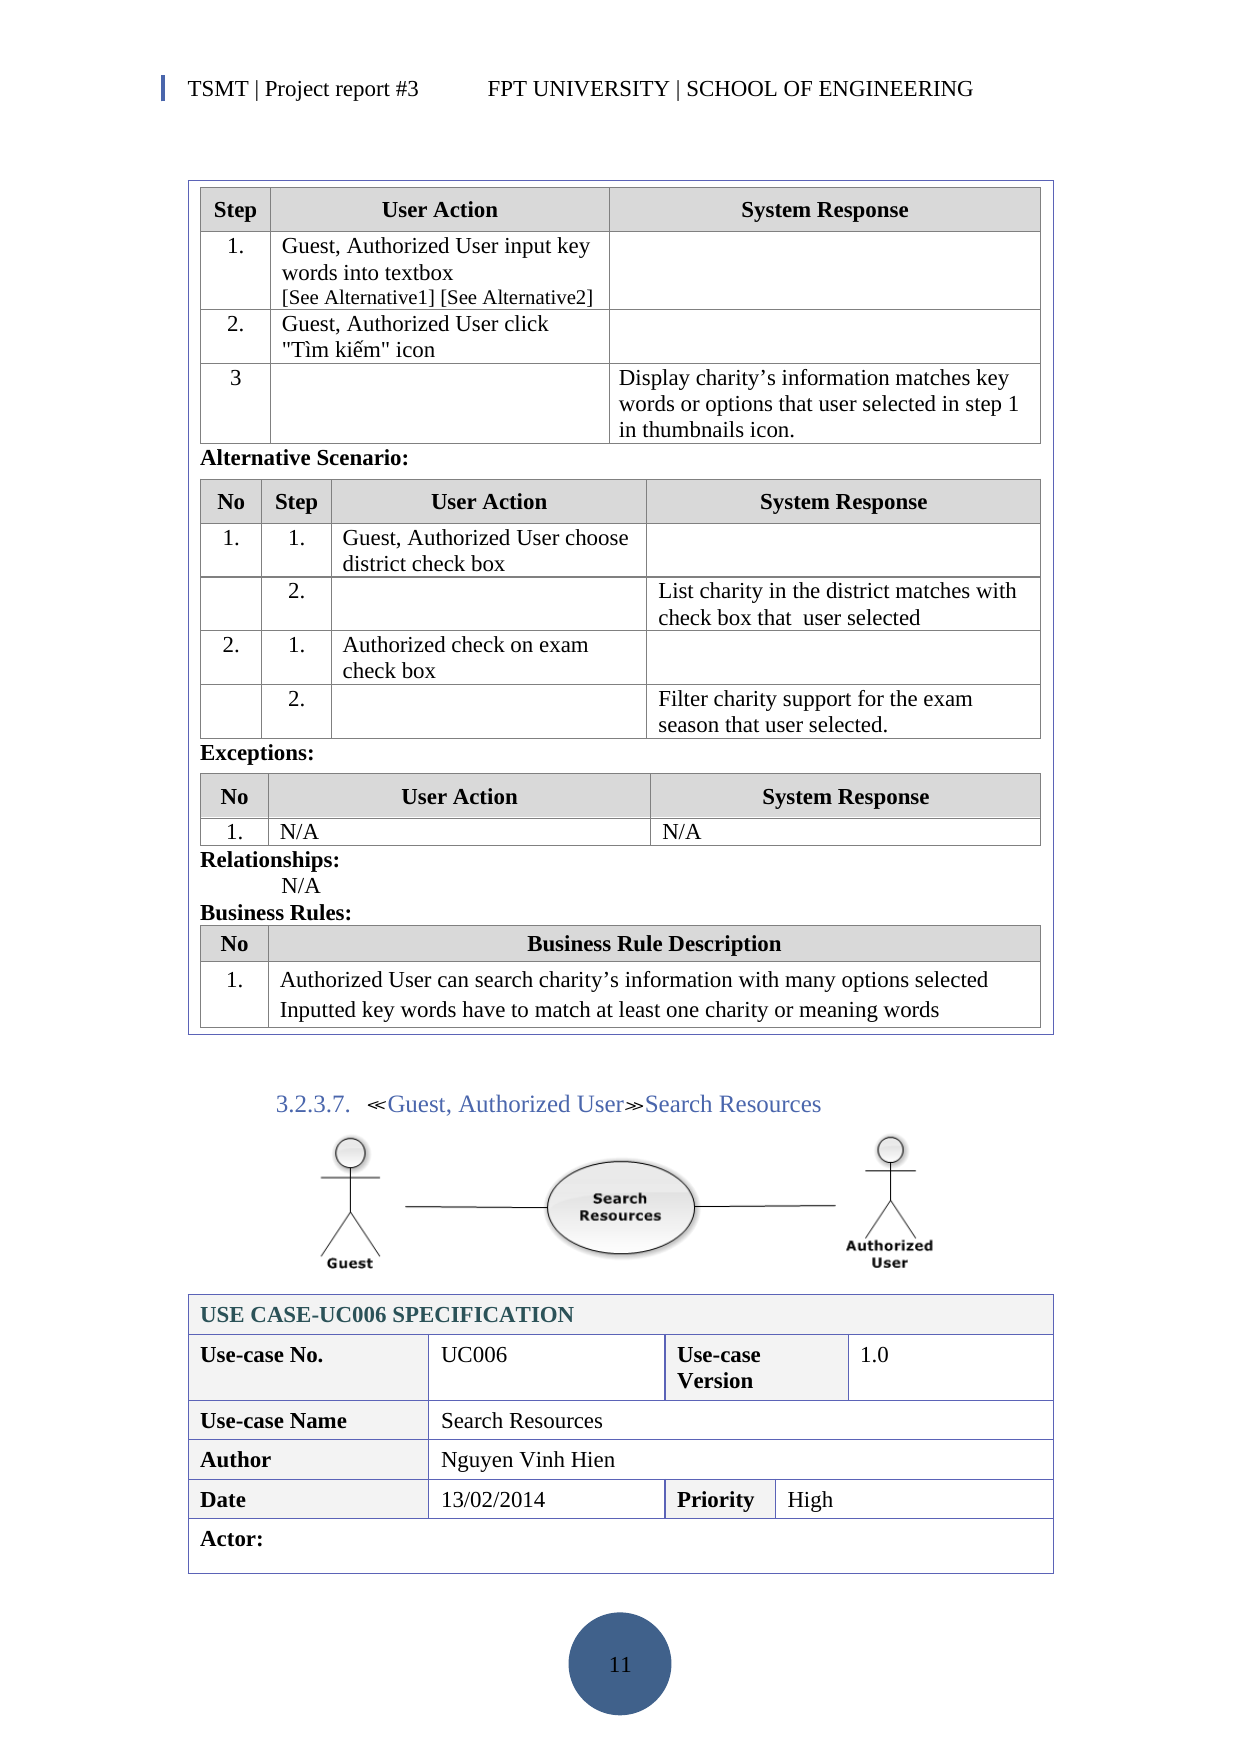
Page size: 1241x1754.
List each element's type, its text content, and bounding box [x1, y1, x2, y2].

table_cell Priority [666, 1480, 775, 1518]
table_cell 13/02/2014 [429, 1480, 664, 1518]
table_cell Author [189, 1440, 428, 1479]
table_cell Search Resources [429, 1401, 1053, 1439]
table_cell Use-case No. [189, 1335, 428, 1400]
table_cell Use-case Version [666, 1335, 848, 1400]
table_cell High [776, 1480, 1053, 1518]
table_cell 1.0 [849, 1335, 1053, 1400]
table_cell UC006 [429, 1335, 664, 1400]
subtitle Guest, Authorized UserSearch Resources [276, 1089, 1053, 1118]
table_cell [189, 181, 1053, 1034]
picture [279, 1122, 962, 1291]
table_cell Use-case Name [189, 1401, 428, 1439]
table_header USE CASE-UC006 SPECIFICATION [189, 1295, 1053, 1334]
table_cell Nguyen Vinh Hien [429, 1440, 1053, 1479]
table_cell Date [189, 1480, 428, 1518]
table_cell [189, 1519, 1053, 1573]
